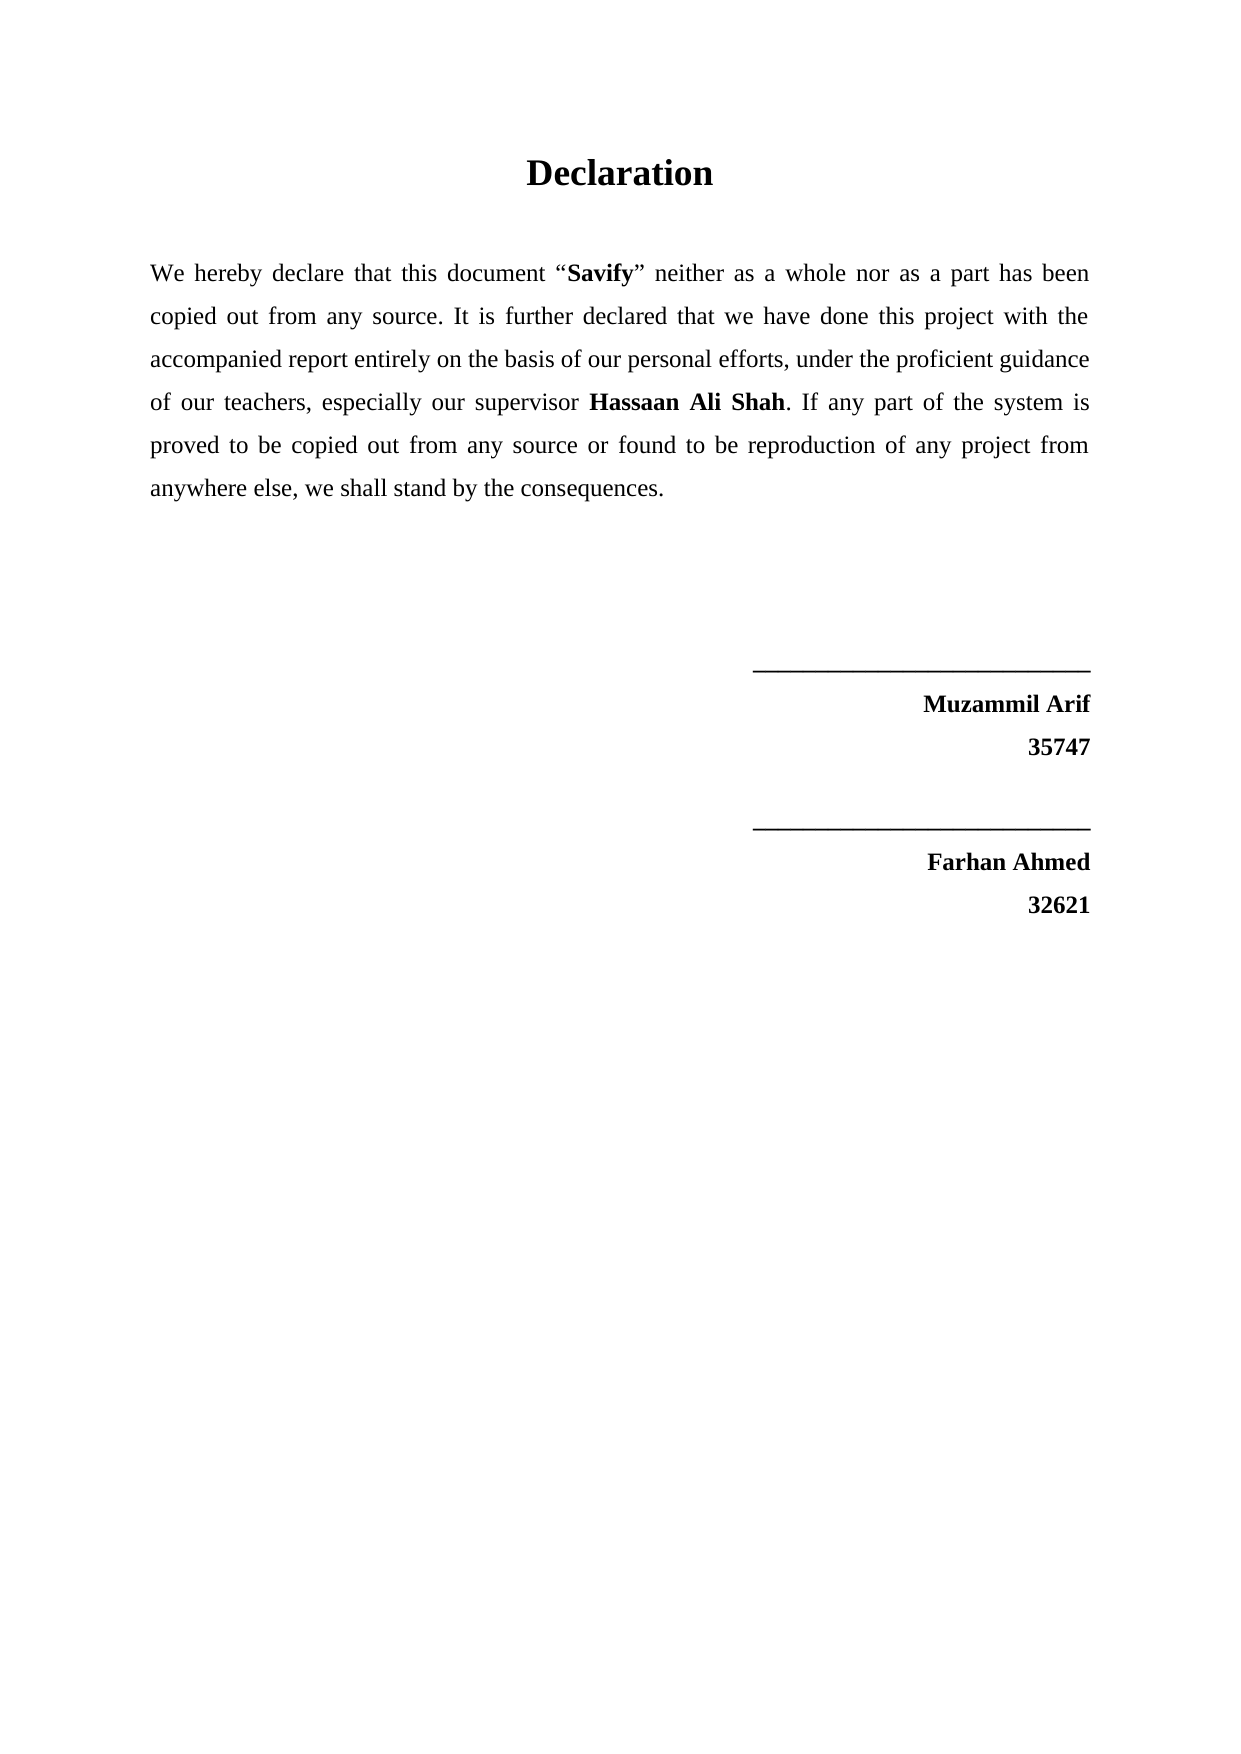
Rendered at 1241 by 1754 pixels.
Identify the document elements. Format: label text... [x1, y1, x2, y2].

text ___________________________ [150, 646, 1090, 675]
text Declaration [150, 150, 1090, 193]
text 32621 [150, 890, 1090, 919]
text We hereby declare that this document “Savify” neither as a whole nor as a part has been copied out from any source. It is further declared that we have done this project with the accompanied report entirely on the basis of our personal efforts, under the proficient guidance of our teachers, especially our supervisor Hassaan Ali Shah. If any part of the system is proved to be copied out from any source or found to be reproduction of any project from anywhere else, we shall stand by the consequences. [150, 258, 1090, 502]
text Muzammil Arif [150, 689, 1090, 718]
text ___________________________ [150, 804, 1090, 833]
text Farhan Ahmed [150, 847, 1090, 876]
text 35747 [150, 732, 1090, 761]
